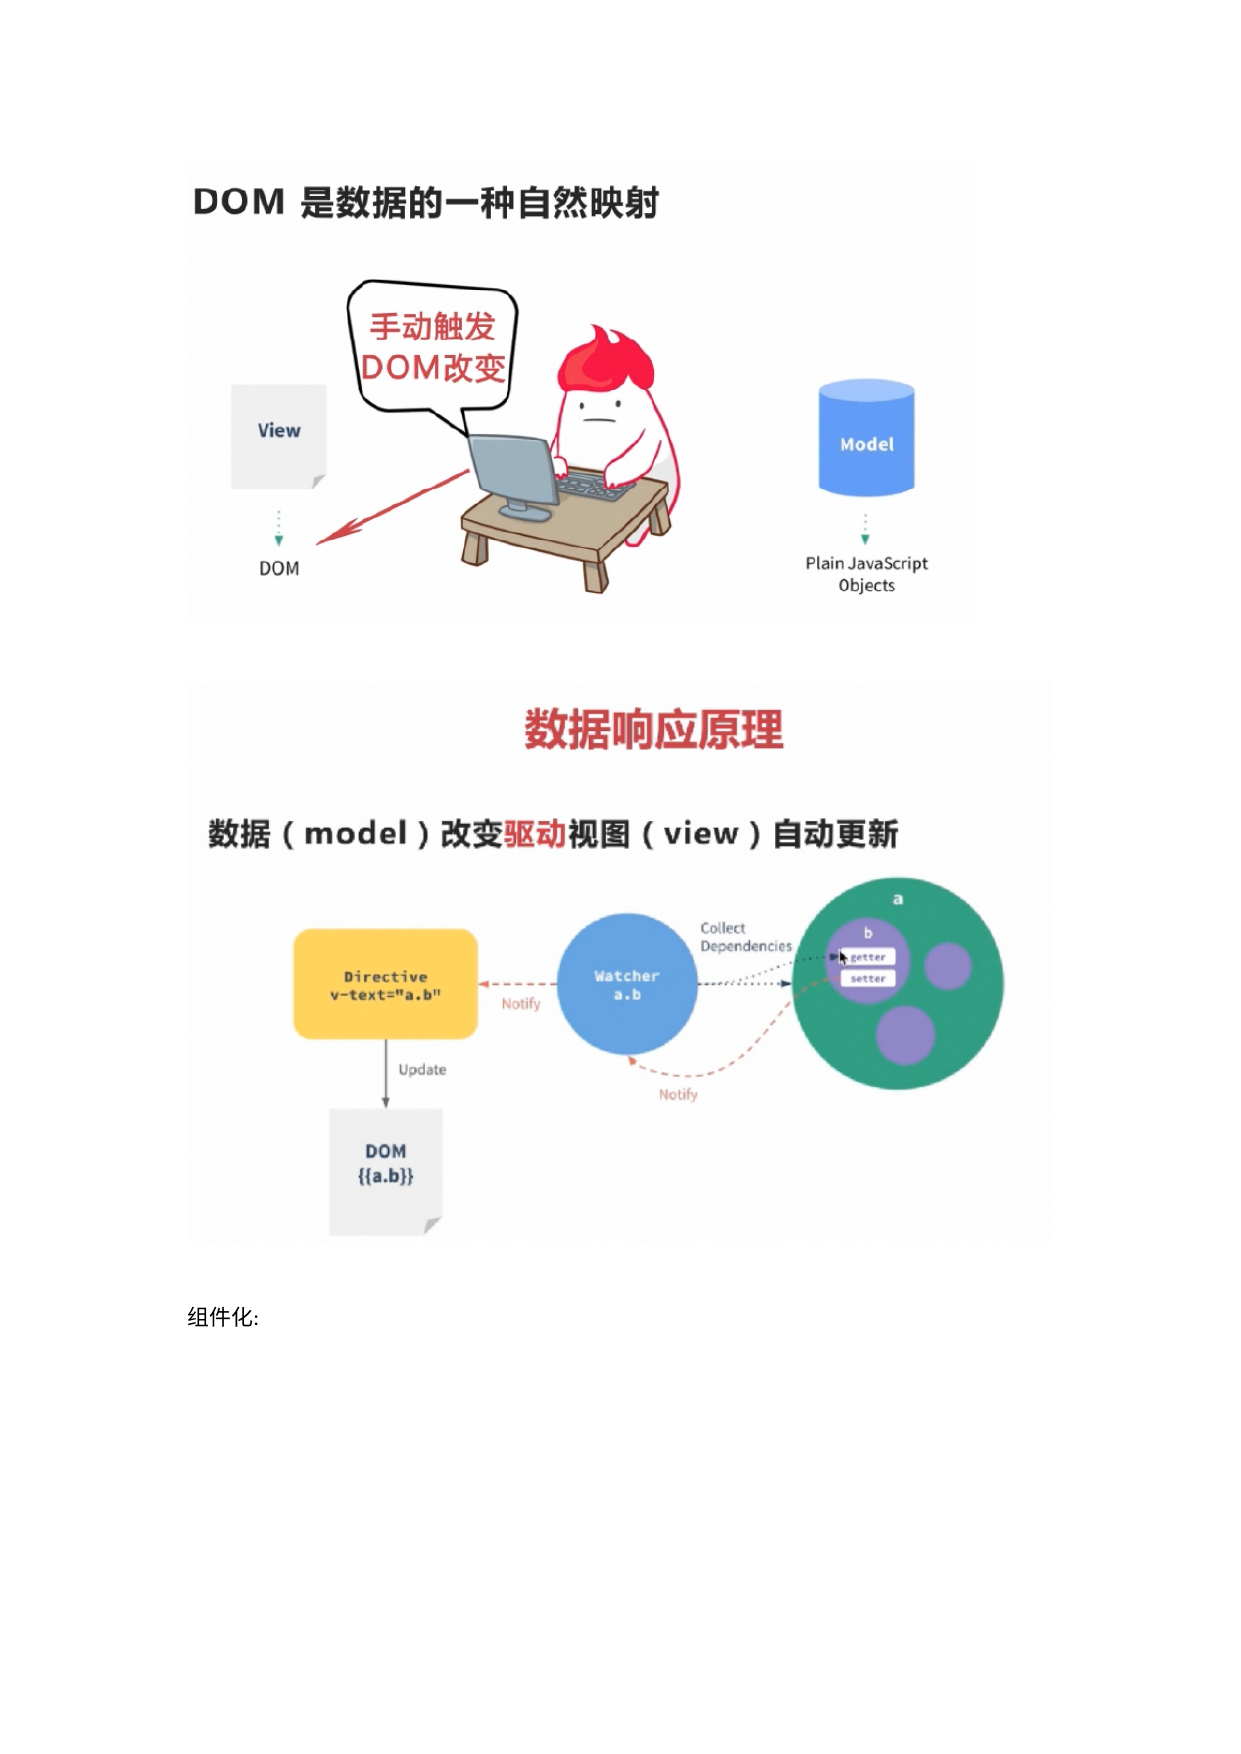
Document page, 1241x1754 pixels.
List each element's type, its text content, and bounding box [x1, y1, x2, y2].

text 组件化: [187, 1299, 1053, 1332]
picture [187, 162, 975, 622]
picture [187, 682, 1053, 1242]
